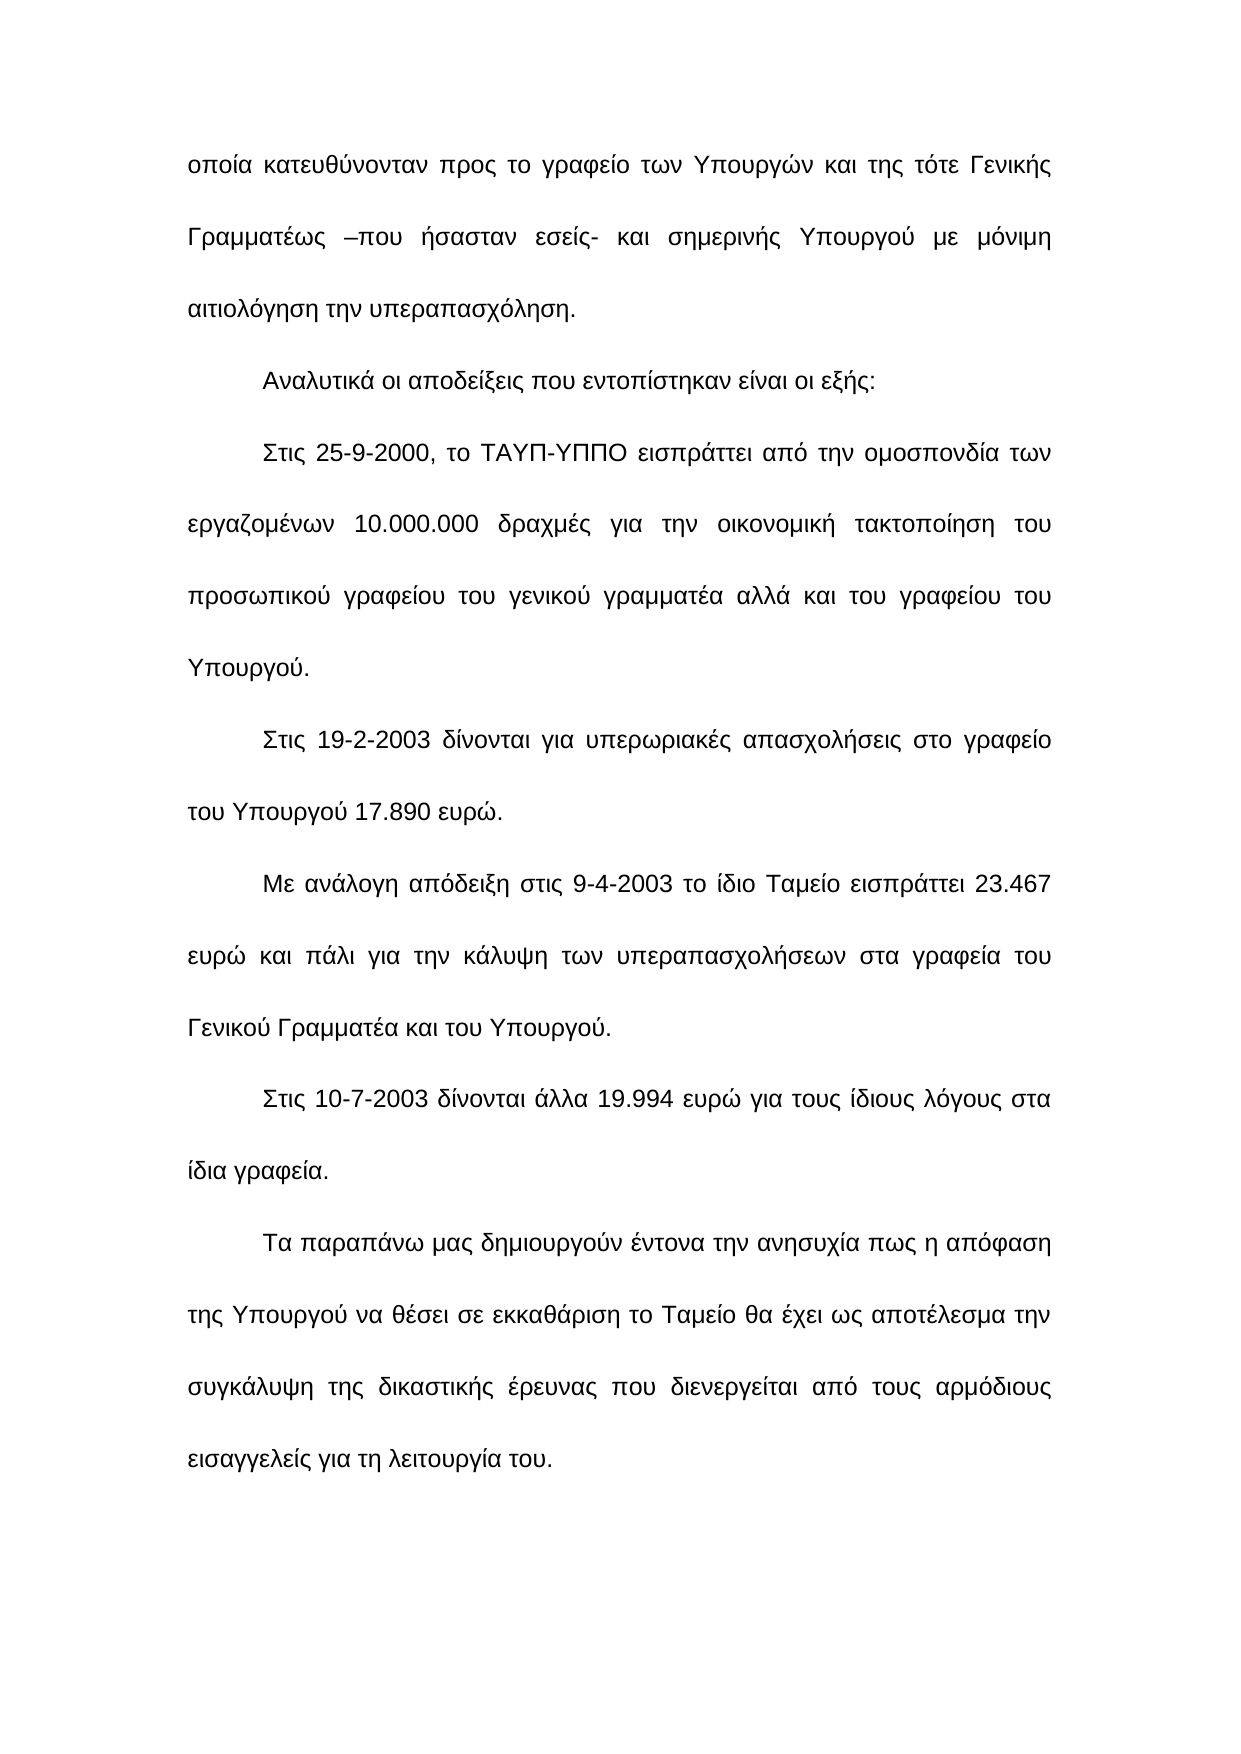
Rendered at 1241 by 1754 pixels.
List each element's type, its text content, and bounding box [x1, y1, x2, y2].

text Στις 25-9-2000, το ΤΑΥΠ-ΥΠΠΟ εισπράττει από την ομοσπονδία των εργαζομένων 10.000.000 δραχμές για την οικονομική τακτοποίηση του προσωπικού γραφείου του γενικού γραμματέα αλλά και του γραφείου του Υπουργού. [187, 437, 1053, 682]
text Αναλυτικά οι αποδείξεις που εντοπίστηκαν είναι οι εξής: [187, 366, 1053, 394]
text Τα παραπάνω μας δημιουργούν έντονα την ανησυχία πως η απόφαση της Υπουργού να θέσει σε εκκαθάριση το Ταμείο θα έχει ως αποτέλεσμα την συγκάλυψη της δικαστικής έρευνας που διενεργείται από τους αρμόδιους εισαγγελείς για τη λειτουργία του. [187, 1228, 1053, 1472]
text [187, 150, 1053, 322]
text Στις 10-7-2003 δίνονται άλλα 19.994 ευρώ για τους ίδιους λόγους στα ίδια γραφεία. [187, 1084, 1053, 1185]
text Με ανάλογη απόδειξη στις 9-4-2003 το ίδιο Ταμείο εισπράττει 23.467 ευρώ και πάλι για την κάλυψη των υπεραπασχολήσεων στα γραφεία του Γενικού Γραμματέα και του Υπουργού. [187, 869, 1053, 1041]
text Στις 19-2-2003 δίνονται για υπερωριακές απασχολήσεις στο γραφείο του Υπουργού 17.890 ευρώ. [187, 725, 1053, 826]
